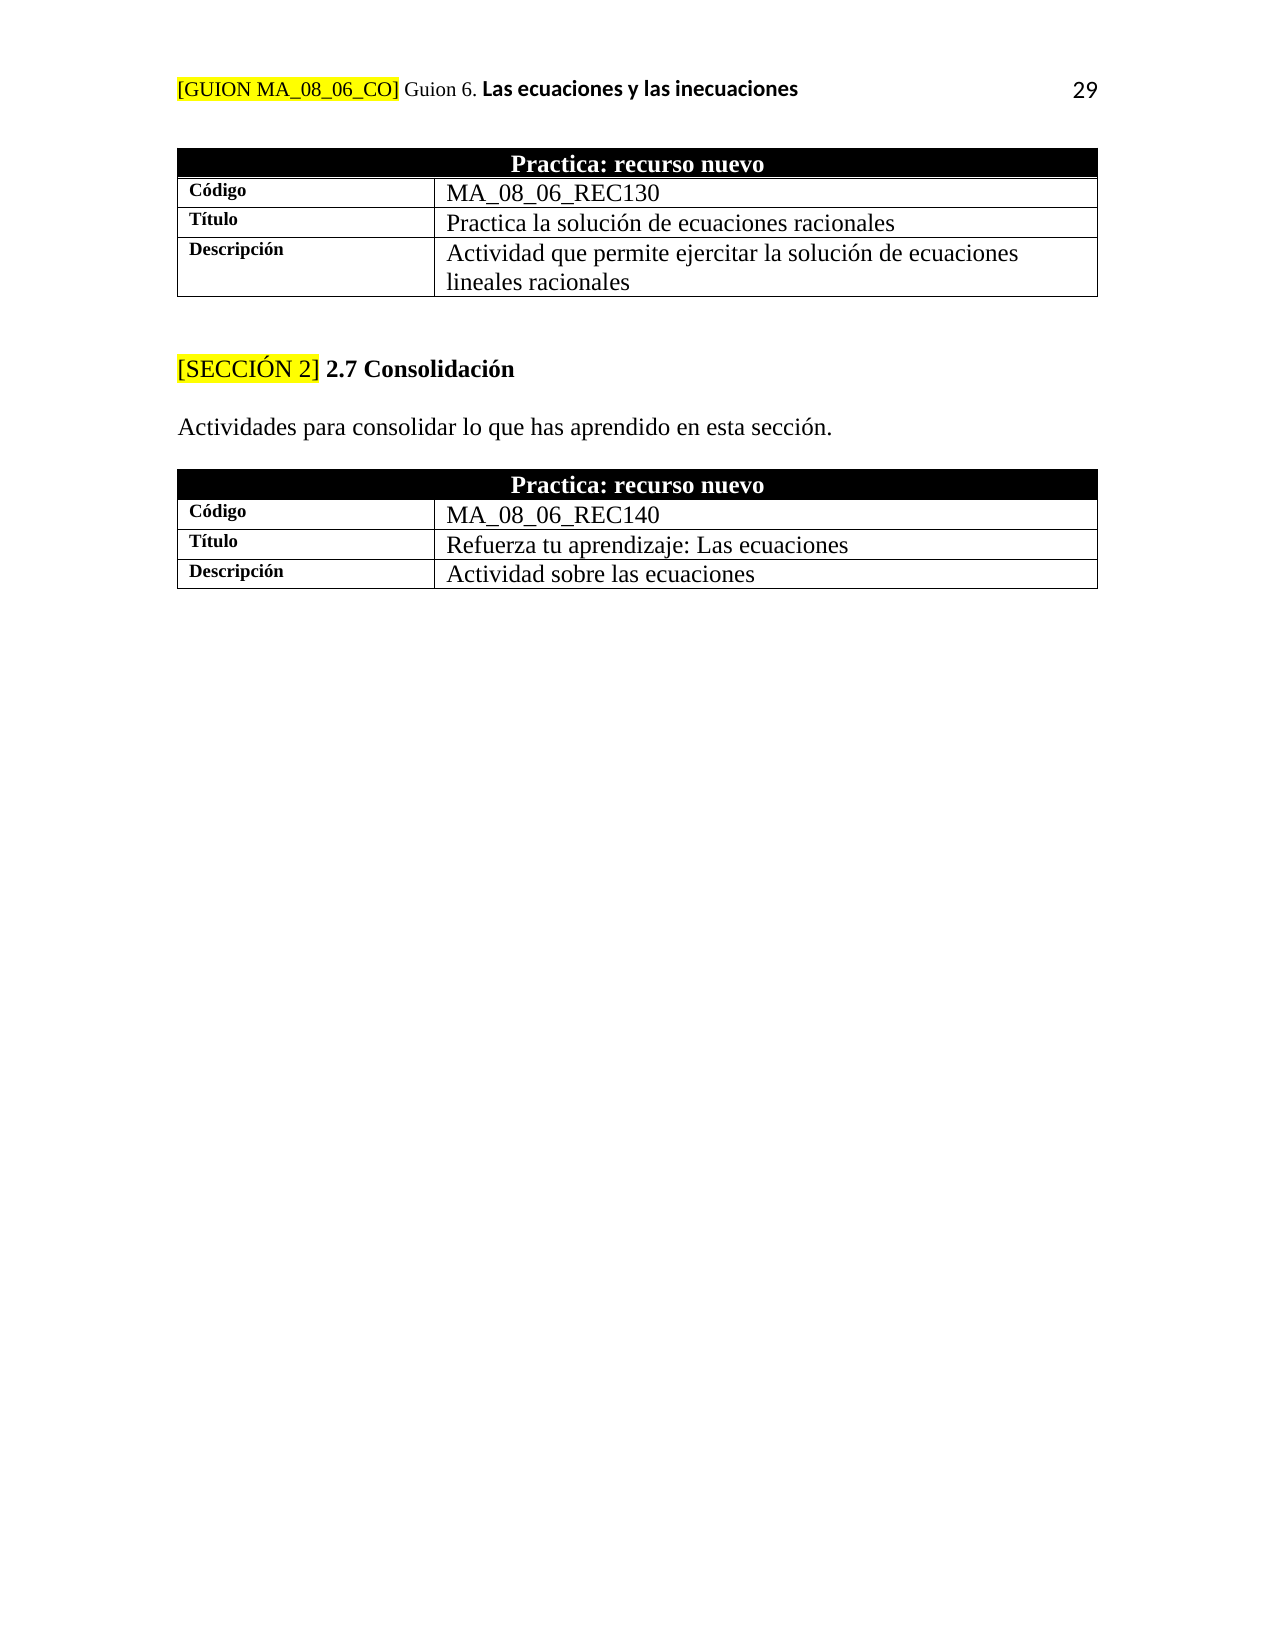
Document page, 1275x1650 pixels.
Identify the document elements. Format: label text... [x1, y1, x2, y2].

table_cell MA_08_06_REC130 [435, 179, 1097, 207]
table_cell Refuerza tu aprendizaje: Las ecuaciones [435, 530, 1097, 558]
table_header Practica: recurso nuevo [178, 470, 1097, 499]
table_cell Título [178, 208, 434, 237]
text Actividades para consolidar lo que has aprendido en esta sección. [177, 412, 1098, 440]
table_cell Título [178, 530, 434, 558]
table_cell Descripción [178, 238, 434, 296]
table_cell MA_08_06_REC140 [435, 500, 1097, 529]
table_cell Practica la solución de ecuaciones racionales [435, 208, 1097, 237]
table_cell Código [178, 500, 434, 529]
table_cell Descripción [178, 560, 434, 588]
table_header Practica: recurso nuevo [178, 149, 1097, 177]
text [SECCIÓN 2] 2.7 Consolidación [319, 354, 1098, 383]
table_cell Código [178, 179, 434, 207]
table_cell Actividad que permite ejercitar la solución de ecuaciones lineales racionales [435, 238, 1097, 296]
table_cell Actividad sobre las ecuaciones [435, 560, 1097, 588]
